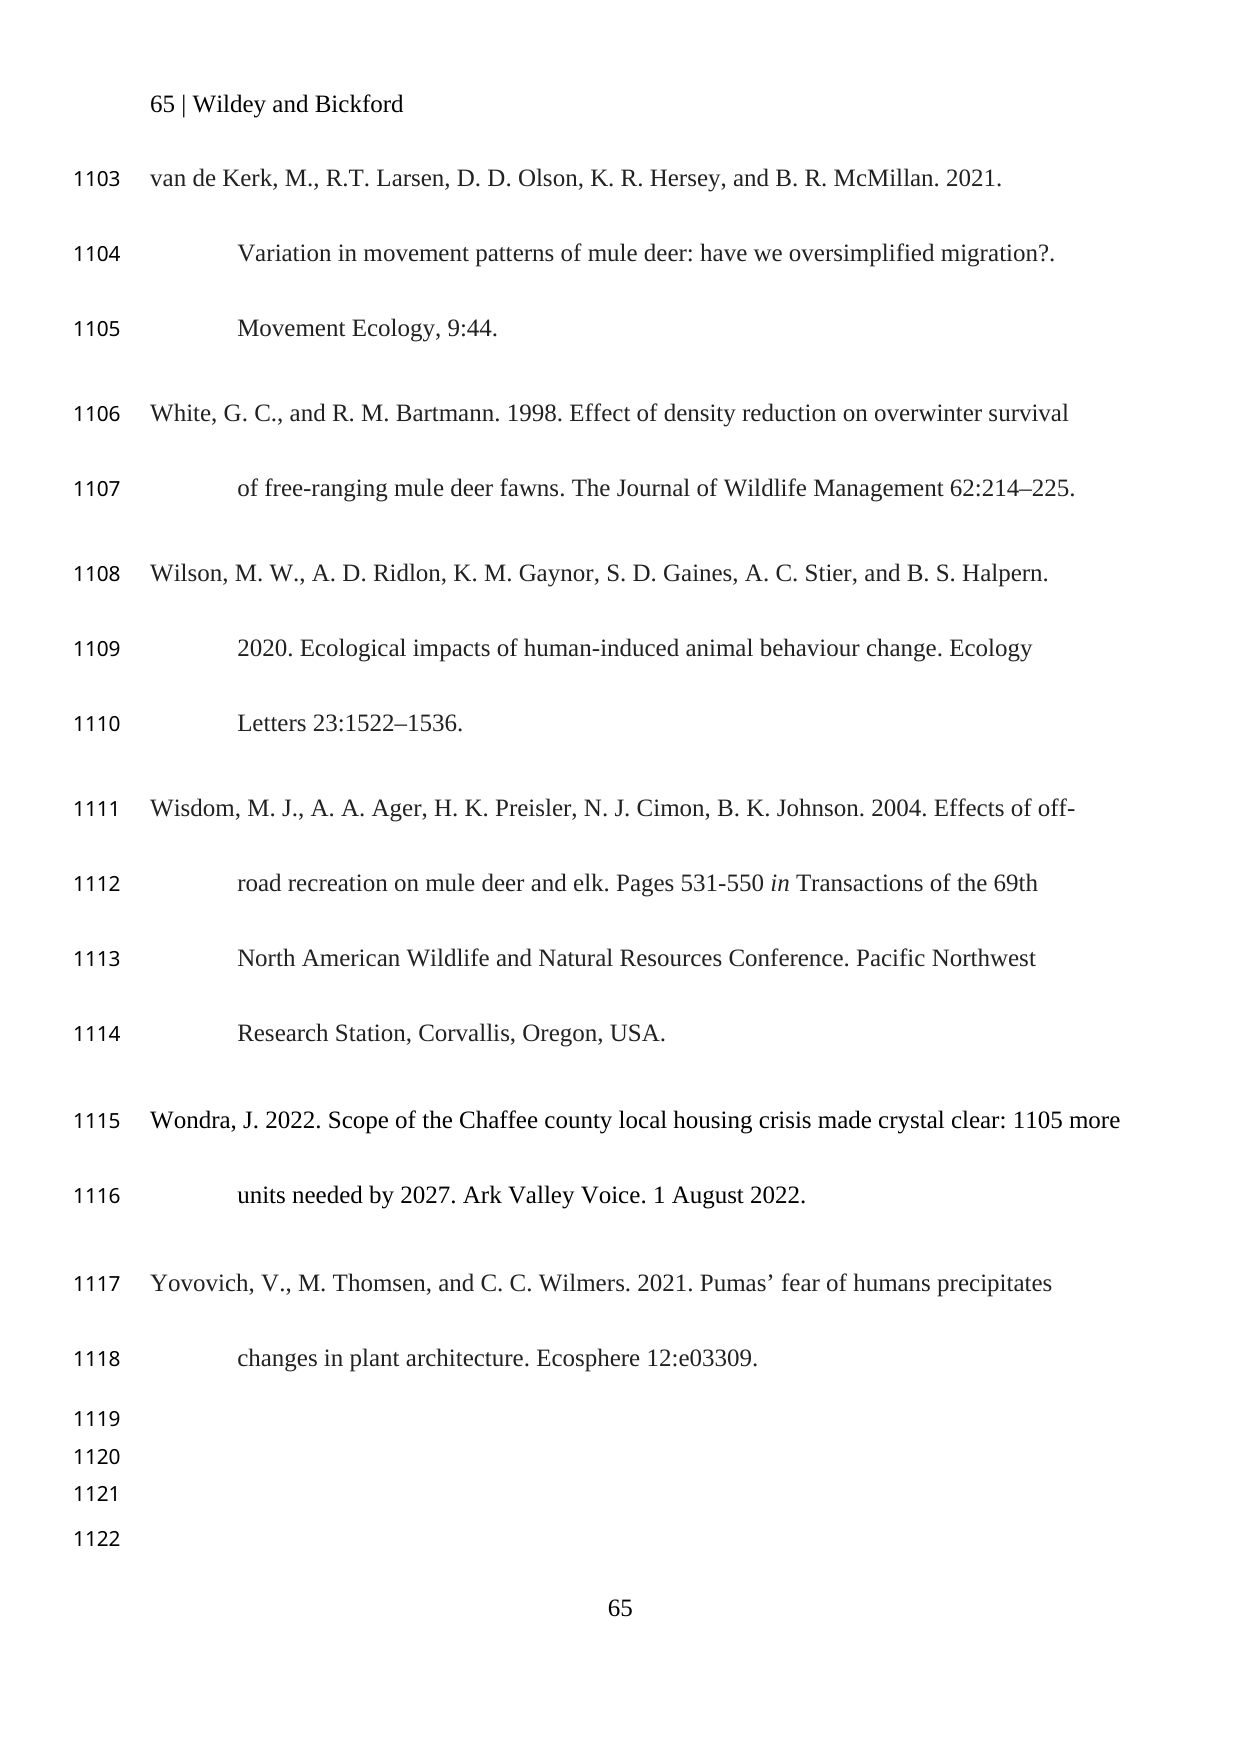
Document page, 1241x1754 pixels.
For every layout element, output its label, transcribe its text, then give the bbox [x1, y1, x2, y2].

text van de Kerk, M., R.T. Larsen, D. D. Olson, K. R. Hersey, and B. R. McMillan. 2021. Variation in movement patterns of mule deer: have we oversimplified migration?. Movement Ecology, 9:44. [150, 159, 1090, 347]
text Wilson, M. W., A. D. Ridlon, K. M. Gaynor, S. D. Gaines, A. C. Stier, and B. S. Halpern. 2020. Ecological impacts of human-induced animal behaviour change. Ecology Letters 23:1522–1536. [150, 554, 1090, 742]
text White, G. C., and R. M. Bartmann. 1998. Effect of density reduction on overwinter survival of free-ranging mule deer fawns. The Journal of Wildlife Management 62:214–225. [150, 394, 1090, 507]
text Wondra, J. 2022. Scope of the Chaffee county local housing crisis made crystal clear: 1105 more units needed by 2027. Ark Valley Voice. 1 August 2022. [150, 1101, 1146, 1214]
text Yovovich, V., M. Thomsen, and C. C. Wilmers. 2021. Pumas’ fear of humans precipitates changes in plant architecture. Ecosphere 12:e03309. [150, 1263, 1090, 1376]
text Wisdom, M. J., A. A. Ager, H. K. Preisler, N. J. Cimon, B. K. Johnson. 2004. Effects of off-road recreation on mule deer and elk. Pages 531-550 in Transactions of the 69th North American Wildlife and Natural Resources Conference. Pacific Northwest Research Station, Corvallis, Oregon, USA. [150, 789, 1090, 1052]
